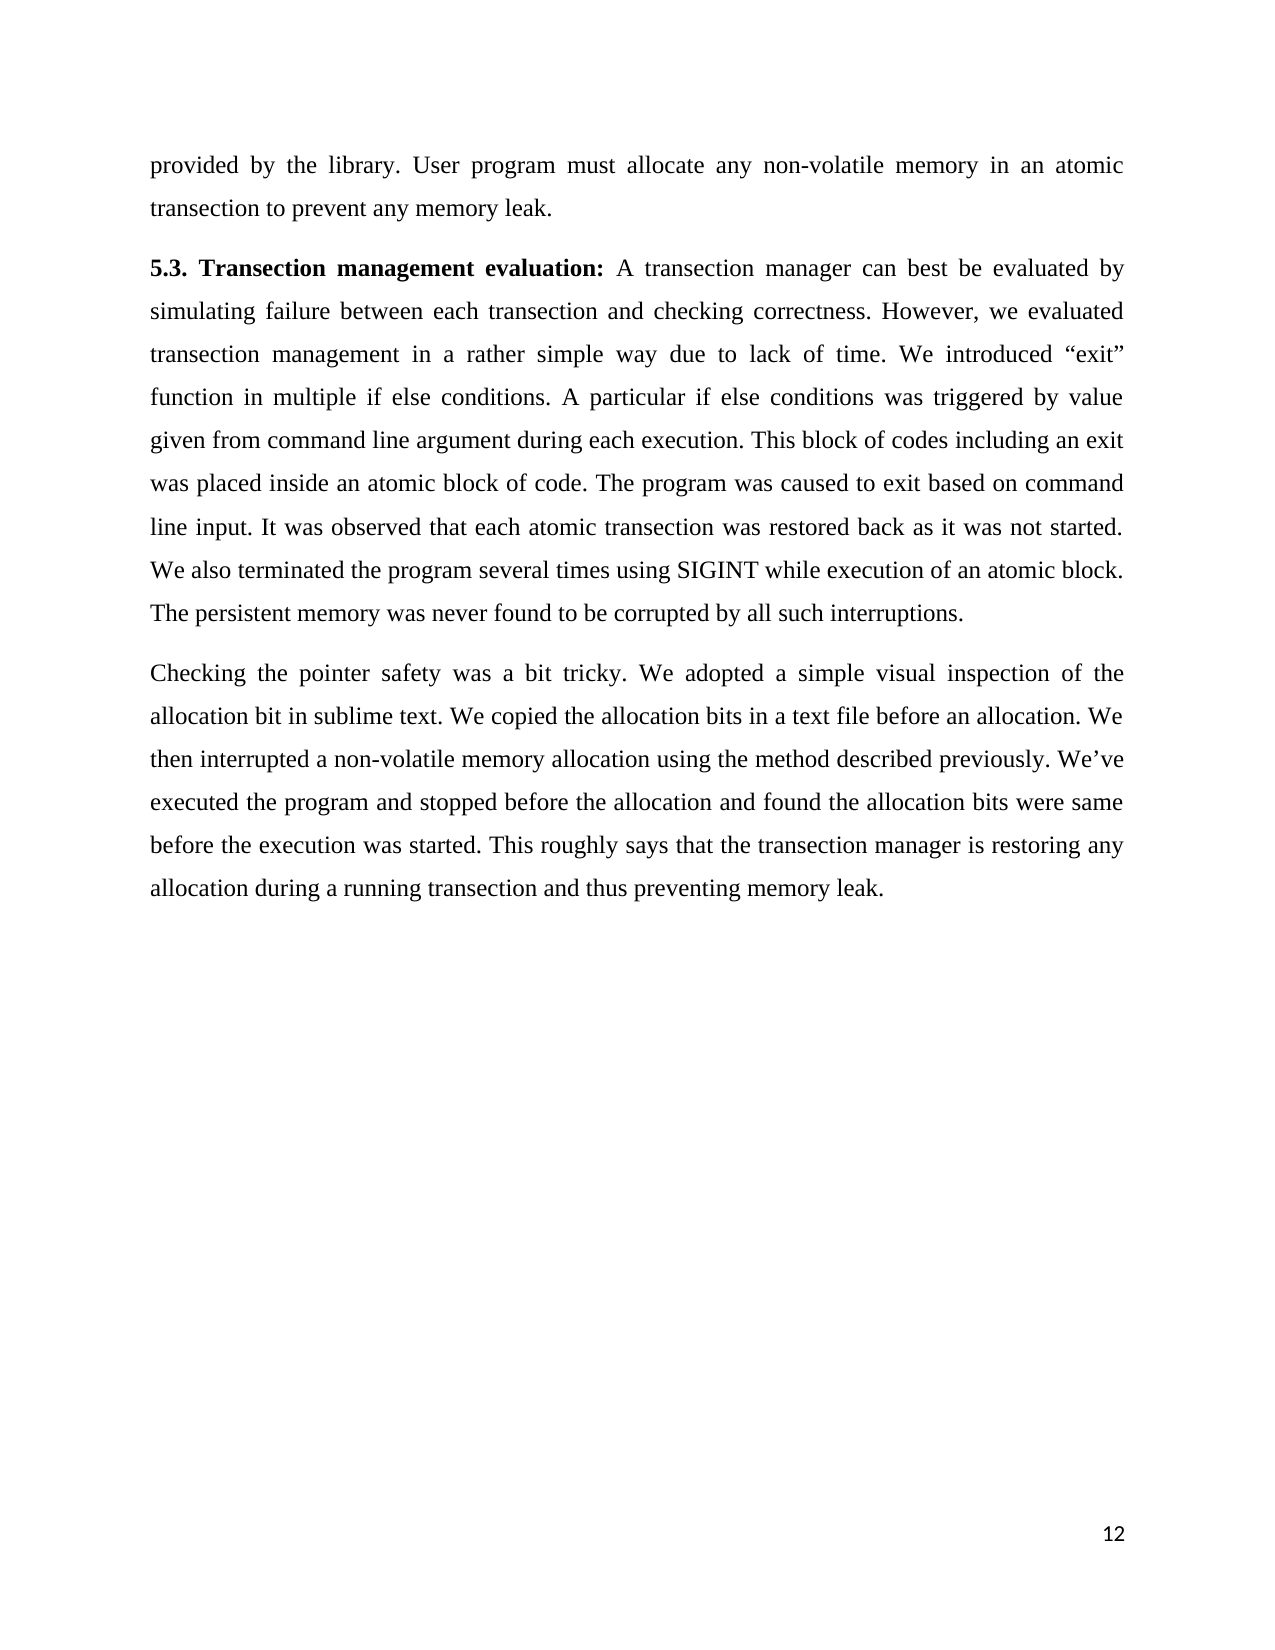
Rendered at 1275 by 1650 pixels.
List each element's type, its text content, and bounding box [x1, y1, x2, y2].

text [150, 150, 1125, 222]
text 5.3. Transection management evaluation: A transection manager can best be evaluated by simulating failure between each transection and checking correctness. However, we evaluated transection management in a rather simple way due to lack of time. We introduced “exit” function in multiple if else conditions. A particular if else conditions was triggered by value given from command line argument during each execution. This block of codes including an exit was placed inside an atomic block of code. The program was caused to exit based on command line input. It was observed that each atomic transection was restored back as it was not started. We also terminated the program several times using SIGINT while execution of an atomic block. The persistent memory was never found to be corrupted by all such interruptions. [150, 253, 1125, 627]
text Checking the pointer safety was a bit tricky. We adopted a simple visual inspection of the allocation bit in sublime text. We copied the allocation bits in a text file before an allocation. We then interrupted a non-volatile memory allocation using the method described previously. We’ve executed the program and stopped before the allocation and found the allocation bits were same before the execution was started. This roughly says that the transection manager is restoring any allocation during a running transection and thus preventing memory leak. [150, 658, 1125, 902]
